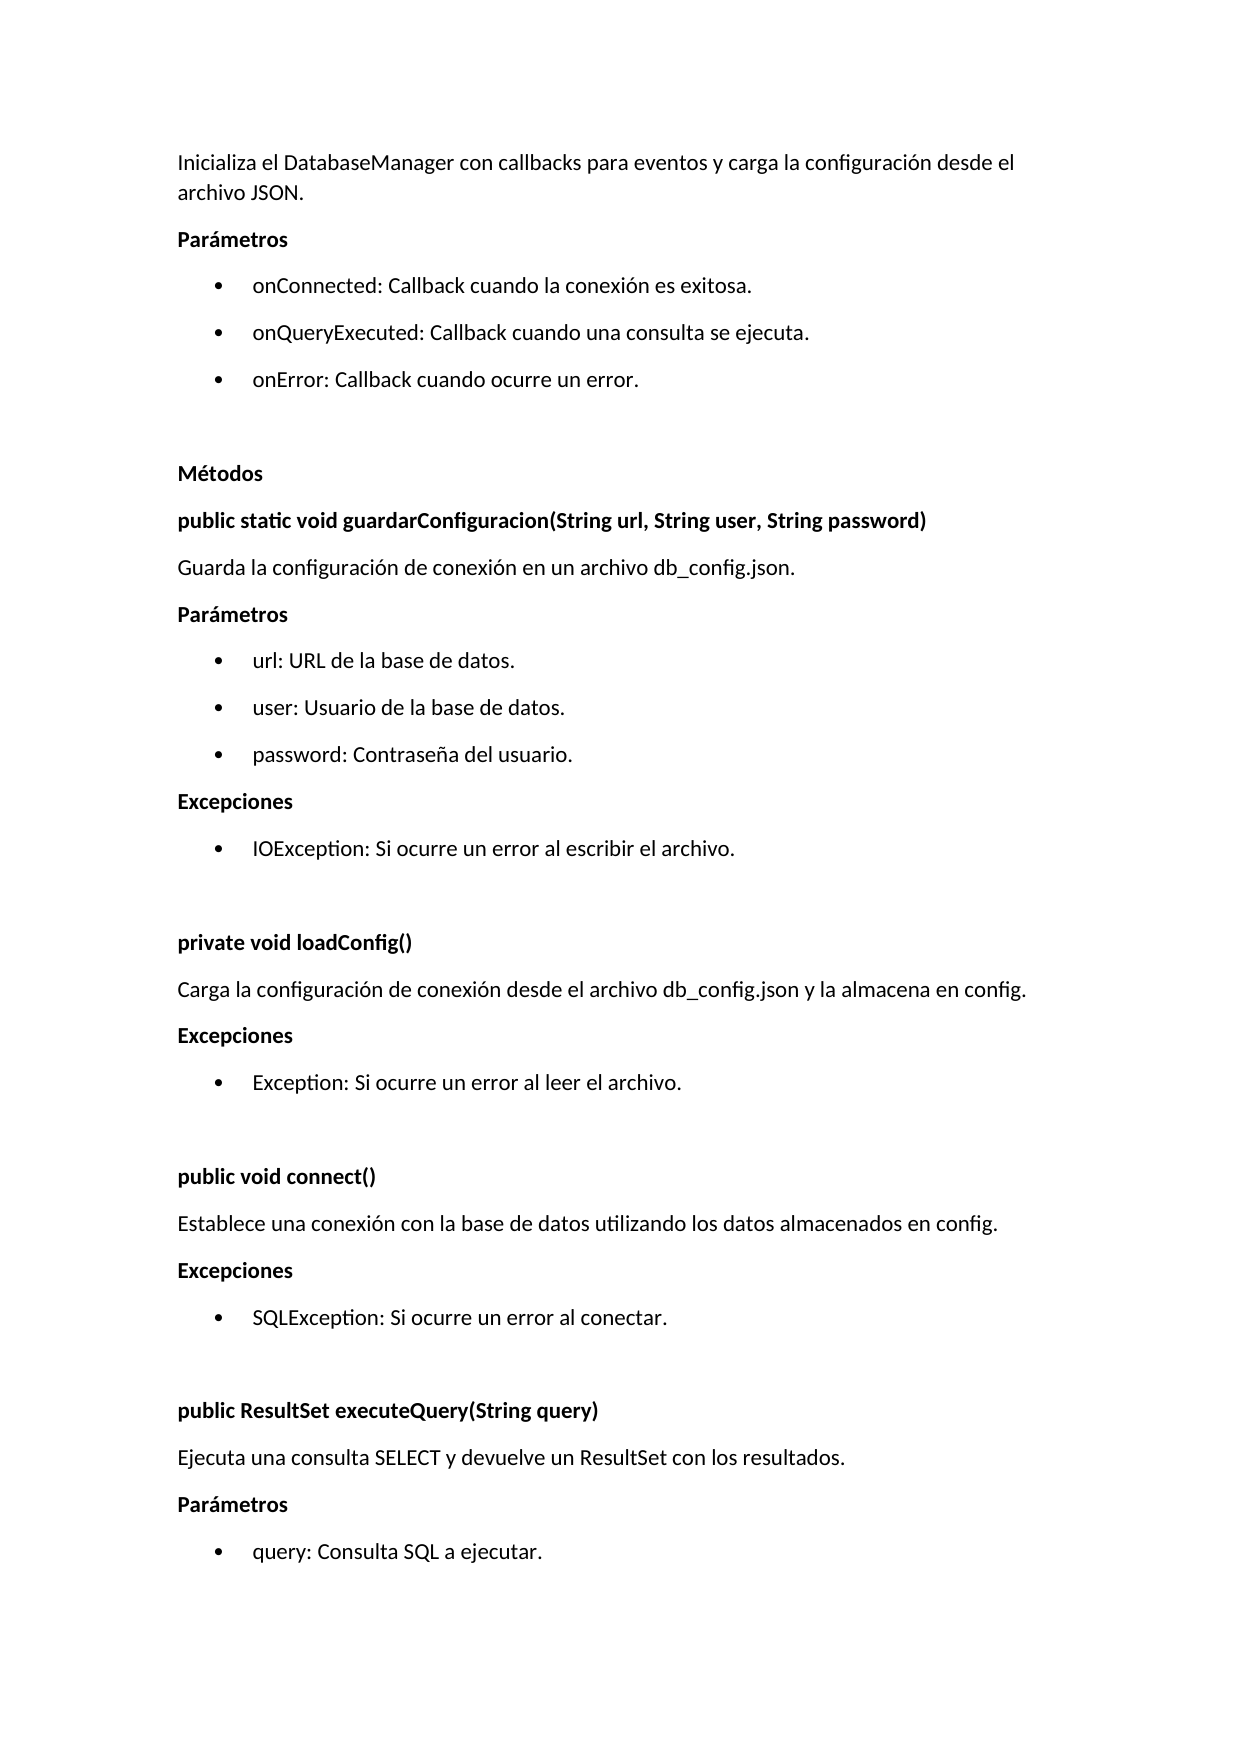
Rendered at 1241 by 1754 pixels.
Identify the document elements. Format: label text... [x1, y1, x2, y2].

text Excepciones [177, 1022, 1063, 1049]
text Establece una conexión con la base de datos utilizando los datos almacenados en config. [177, 1209, 1063, 1237]
text Ejecuta una consulta SELECT y devuelve un ResultSet con los resultados. [177, 1443, 1063, 1471]
text Inicializa el DatabaseManager con callbacks para eventos y carga la configuración desde el archivo JSON. [177, 148, 1063, 206]
list onConnected: Callback cuando la conexión es exitosa. [215, 272, 1063, 299]
text Guarda la configuración de conexión en un archivo db_config.json. [177, 553, 1063, 581]
list query: Consulta SQL a ejecutar. [215, 1537, 1063, 1565]
list password: Contraseña del usuario. [215, 740, 1063, 768]
text Parámetros [177, 1490, 1063, 1518]
list user: Usuario de la base de datos. [215, 693, 1063, 721]
text private void loadConfig() [177, 928, 1063, 956]
text Métodos [177, 459, 1063, 487]
list onError: Callback cuando ocurre un error. [215, 365, 1063, 393]
list Exception: Si ocurre un error al leer el archivo. [215, 1068, 1063, 1096]
list SQLException: Si ocurre un error al conectar. [215, 1303, 1063, 1331]
text Parámetros [177, 225, 1063, 253]
text Excepciones [177, 787, 1063, 815]
list IOException: Si ocurre un error al escribir el archivo. [215, 834, 1063, 862]
list url: URL de la base de datos. [215, 647, 1063, 674]
text Carga la configuración de conexión desde el archivo db_config.json y la almacena en config. [177, 975, 1063, 1003]
text public ResultSet executeQuery(String query) [177, 1397, 1063, 1424]
text Excepciones [177, 1256, 1063, 1284]
text public void connect() [177, 1162, 1063, 1190]
list onQueryExecuted: Callback cuando una consulta se ejecuta. [215, 318, 1063, 346]
text Parámetros [177, 600, 1063, 628]
text public static void guardarConfiguracion(String url, String user, String password) [177, 506, 1063, 534]
